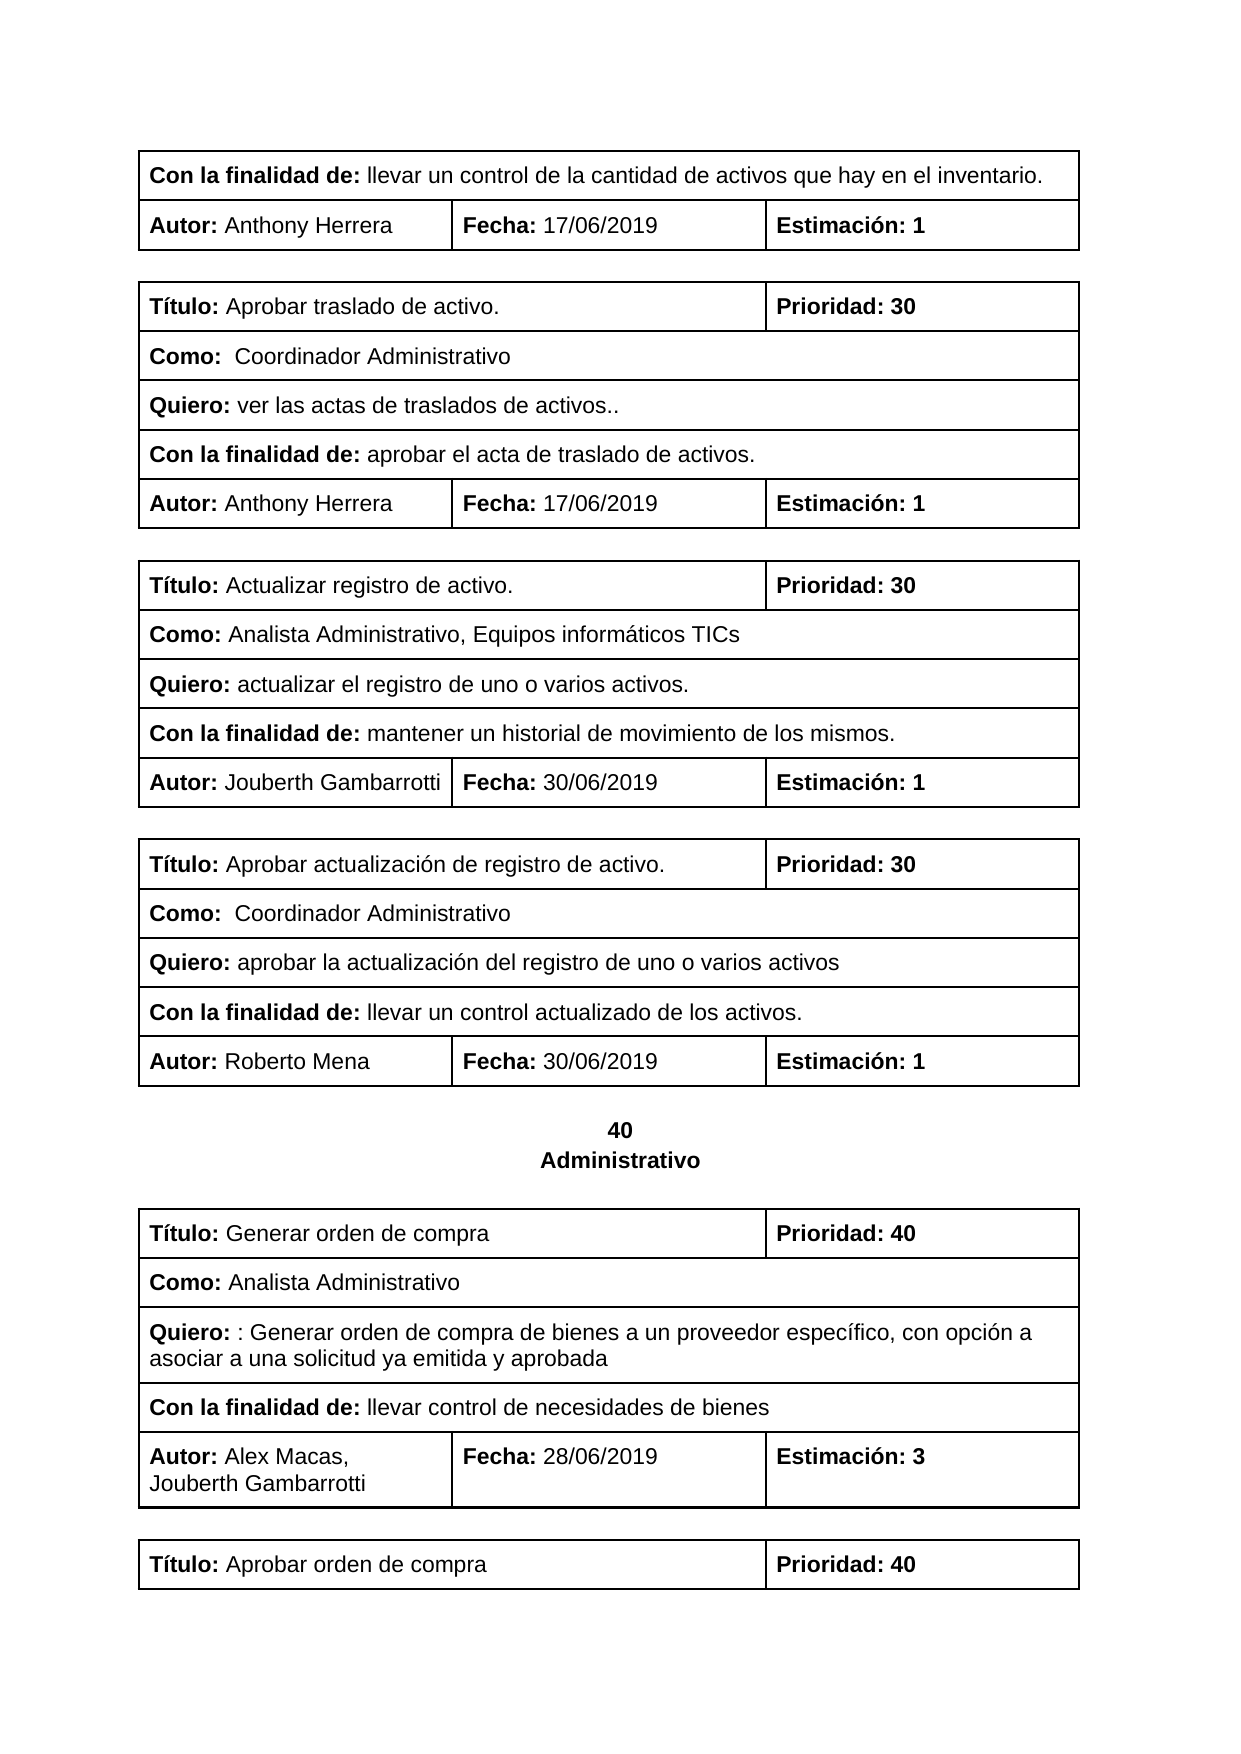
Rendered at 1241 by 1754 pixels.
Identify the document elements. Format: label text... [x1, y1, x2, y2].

table_cell Con la finalidad de: llevar control de necesidades de bienes [140, 1384, 1078, 1431]
table_cell Como: Coordinador Administrativo [140, 890, 1078, 937]
table_cell Autor: Anthony Herrera [140, 201, 451, 248]
table_cell Autor: Anthony Herrera [140, 480, 451, 527]
table_header Título: Aprobar traslado de activo. [140, 283, 765, 330]
table_cell Quiero: actualizar el registro de uno o varios activos. [140, 660, 1078, 707]
text 40 [150, 1117, 1090, 1143]
table_cell Estimación: 1 [767, 201, 1078, 248]
table_cell Fecha: 30/06/2019 [453, 1037, 765, 1084]
table_cell Como: Analista Administrativo [140, 1259, 1078, 1306]
table_cell Como: Coordinador Administrativo [140, 332, 1078, 379]
table_cell Estimación: 1 [767, 1037, 1078, 1084]
text Administrativo [150, 1147, 1090, 1173]
table_header Prioridad: 30 [767, 562, 1078, 609]
table_header Prioridad: 40 [767, 1541, 1078, 1588]
table_cell Estimación: 1 [767, 759, 1078, 806]
table_header Título: Aprobar orden de compra [140, 1541, 765, 1588]
table_cell Con la finalidad de: aprobar el acta de traslado de activos. [140, 431, 1078, 478]
table_cell Con la finalidad de: mantener un historial de movimiento de los mismos. [140, 709, 1078, 757]
table_cell Fecha: 30/06/2019 [453, 759, 765, 806]
table_cell Fecha: 28/06/2019 [453, 1433, 765, 1506]
table_header Título: Generar orden de compra [140, 1210, 765, 1257]
table_cell Con la finalidad de: llevar un control de la cantidad de activos que hay en el inventario. [140, 152, 1078, 199]
table_header Título: Actualizar registro de activo. [140, 562, 765, 609]
table_header Título: Aprobar actualización de registro de activo. [140, 840, 765, 887]
table_cell Estimación: 1 [767, 480, 1078, 527]
table_cell Como: Analista Administrativo, Equipos informáticos TICs [140, 611, 1078, 658]
table_cell Autor: Jouberth Gambarrotti [140, 759, 451, 806]
table_cell Quiero: ver las actas de traslados de activos.. [140, 381, 1078, 429]
table_cell Autor: Alex Macas, Jouberth Gambarrotti [140, 1433, 451, 1506]
table_cell Quiero: : Generar orden de compra de bienes a un proveedor específico, con opción a asociar a una solicitud ya emitida y aprobada [140, 1308, 1078, 1382]
table_header Prioridad: 30 [767, 283, 1078, 330]
table_cell Estimación: 3 [767, 1433, 1078, 1506]
table_header Prioridad: 40 [767, 1210, 1078, 1257]
table_cell Con la finalidad de: llevar un control actualizado de los activos. [140, 988, 1078, 1035]
table_cell Quiero: aprobar la actualización del registro de uno o varios activos [140, 939, 1078, 986]
table_cell Fecha: 17/06/2019 [453, 201, 765, 248]
table_cell Fecha: 17/06/2019 [453, 480, 765, 527]
table_header Prioridad: 30 [767, 840, 1078, 887]
table_cell Autor: Roberto Mena [140, 1037, 451, 1084]
